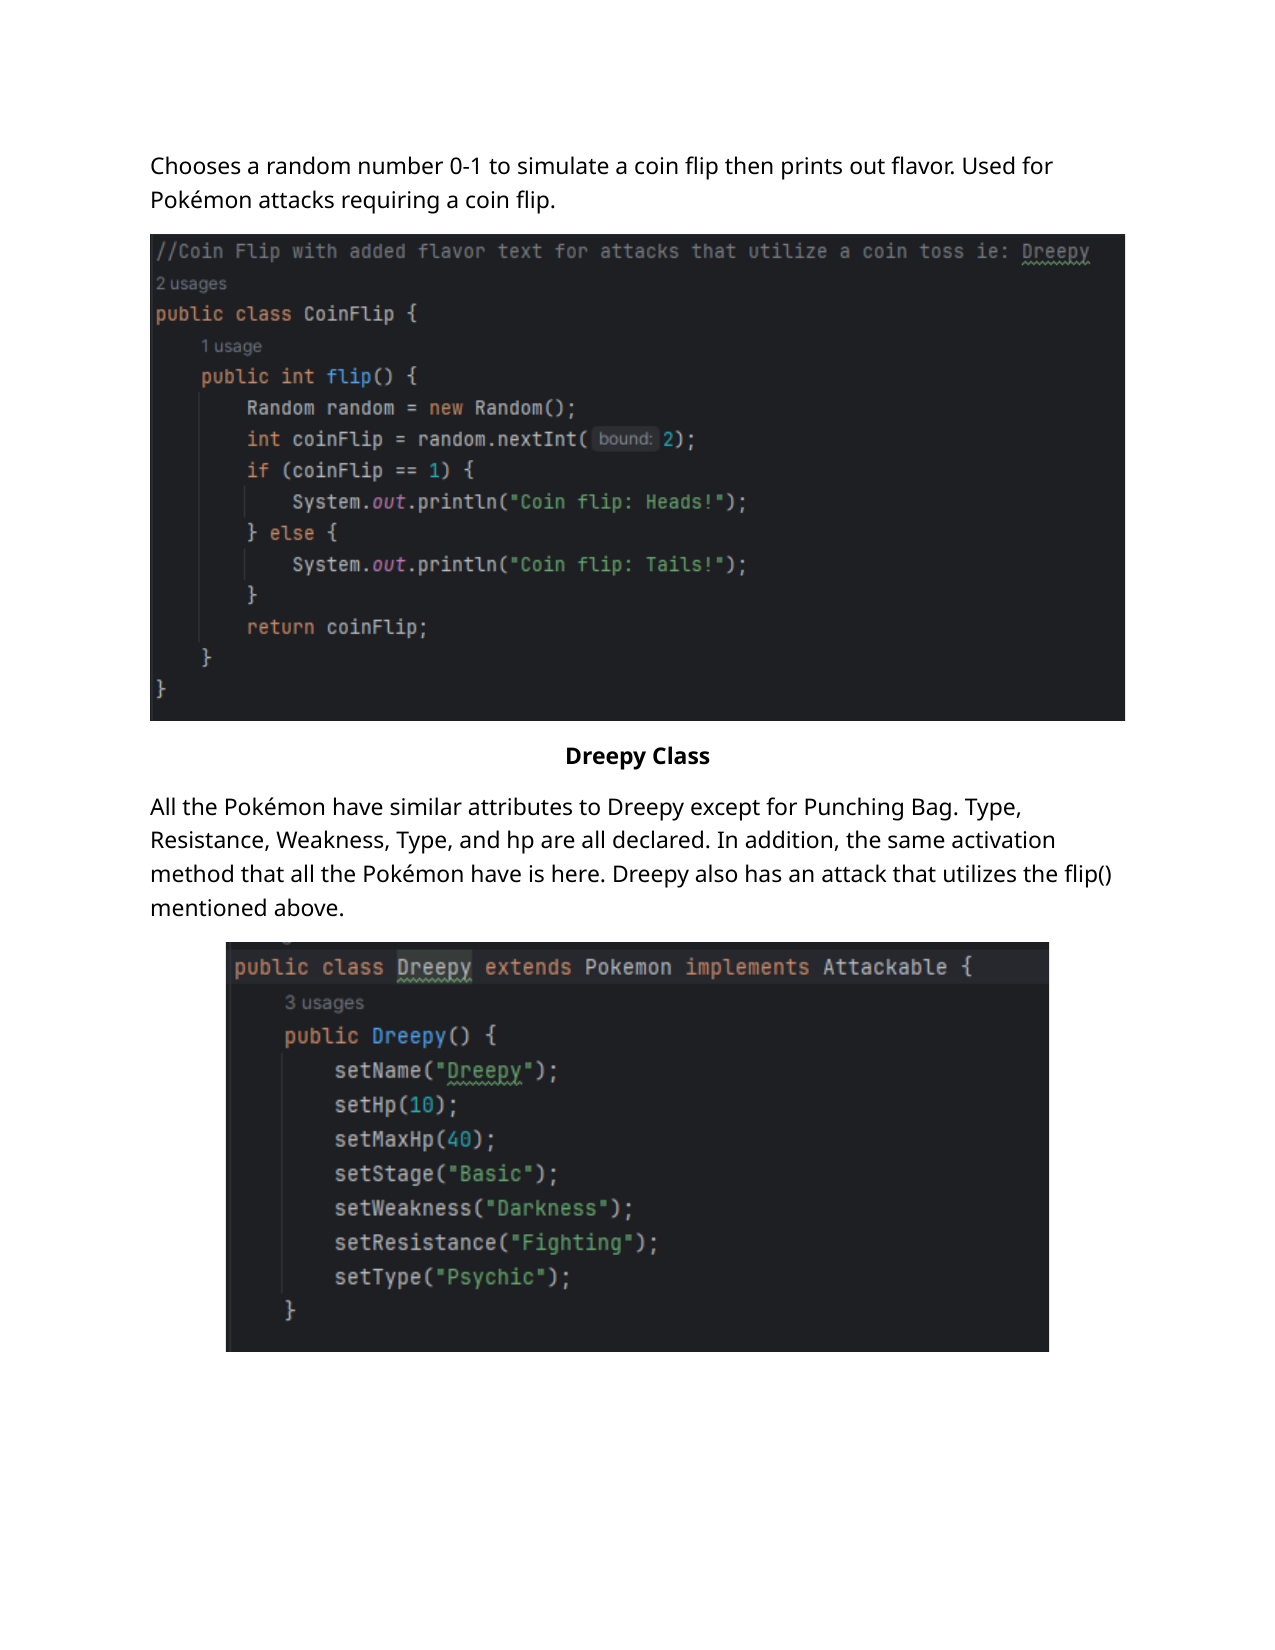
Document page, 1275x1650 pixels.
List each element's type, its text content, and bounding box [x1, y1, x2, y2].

text Chooses a random number 0-1 to simulate a coin flip then prints out flavor. Used for Pokémon attacks requiring a coin flip. [150, 150, 1125, 215]
picture [225, 942, 1050, 1352]
picture [150, 234, 1125, 721]
text All the Pokémon have similar attributes to Dreepy except for Punching Bag. Type, Resistance, Weakness, Type, and hp are all declared. In addition, the same activation method that all the Pokémon have is here. Dreepy also has an attack that utilizes the flip() mentioned above. [150, 791, 1125, 923]
text Dreepy Class [150, 740, 1125, 771]
